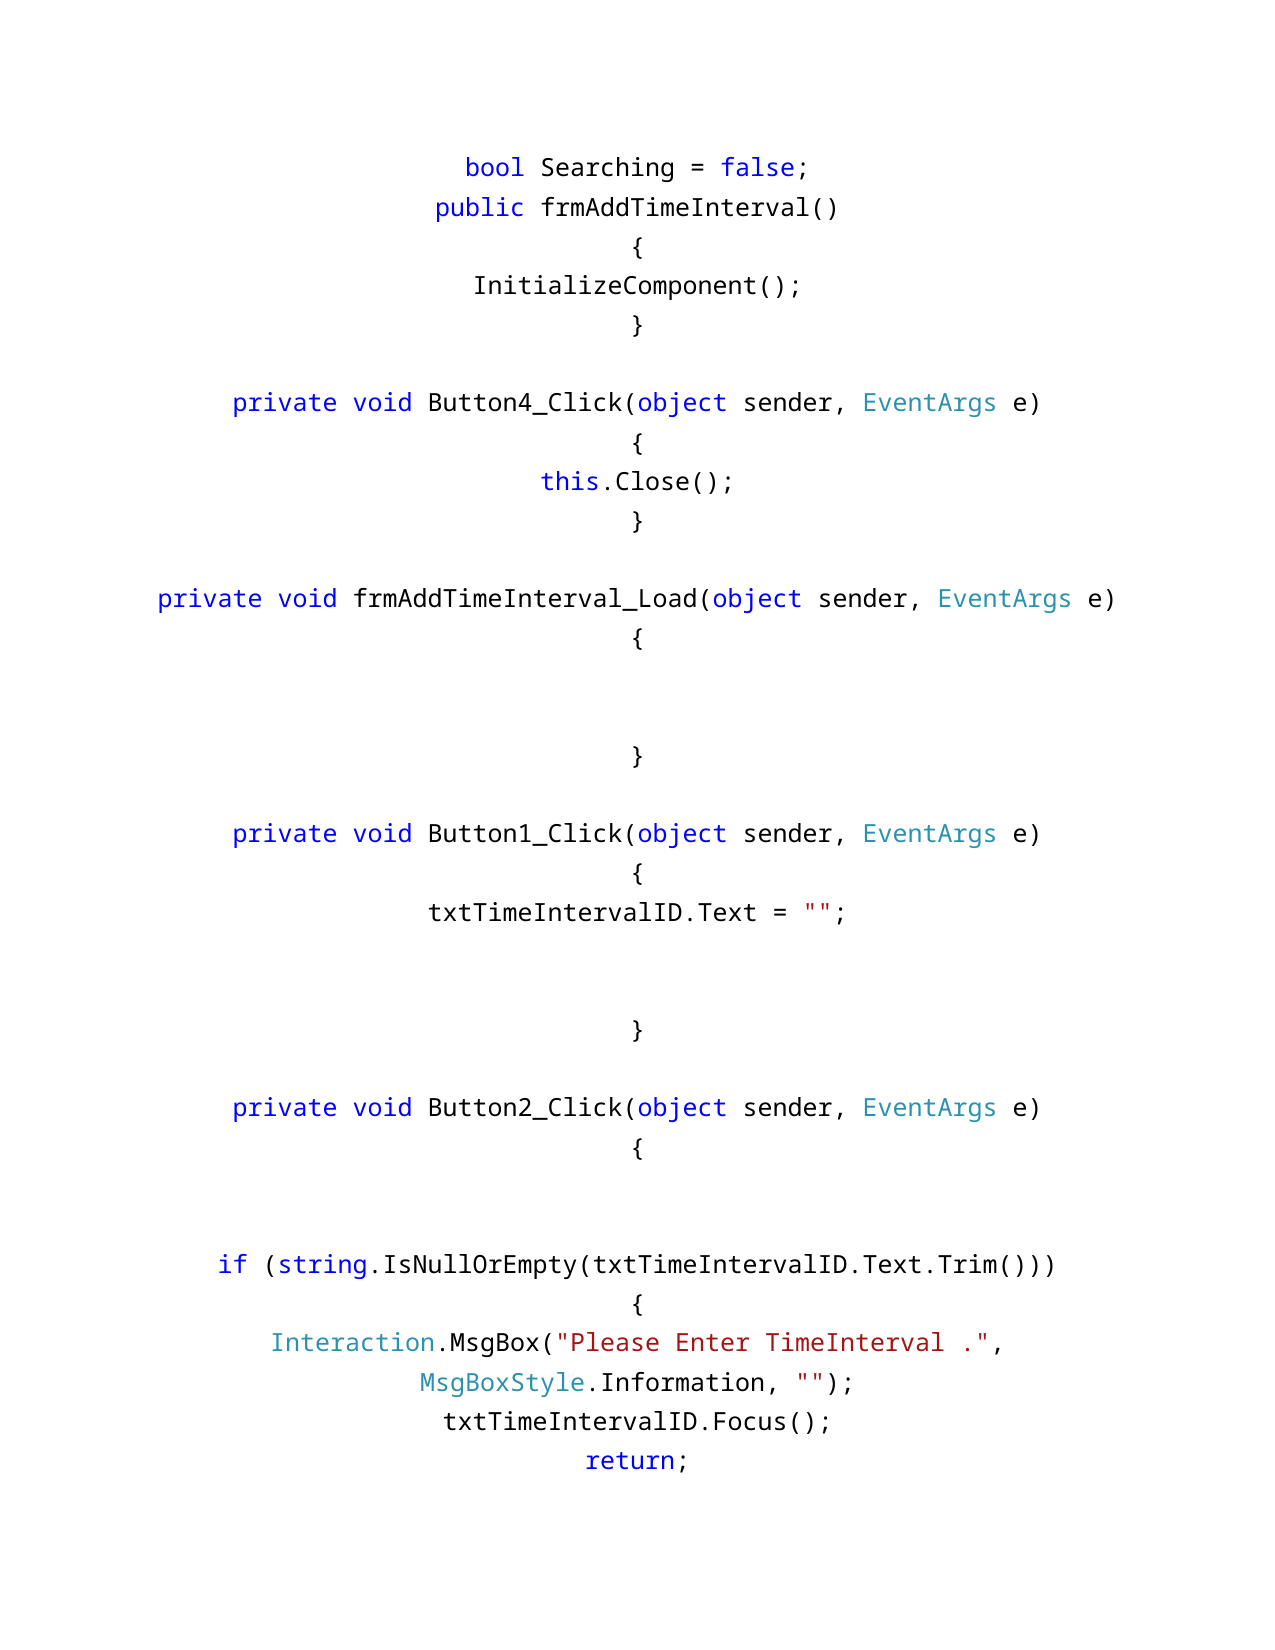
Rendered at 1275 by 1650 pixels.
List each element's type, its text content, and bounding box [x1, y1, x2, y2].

text bool Searching = false; [150, 150, 1125, 184]
text private void Button1_Click(object sender, EventArgs e) [150, 816, 1125, 850]
text txtTimeIntervalID.Focus(); [150, 1403, 1125, 1437]
text txtTimeIntervalID.Text = ""; [150, 894, 1125, 928]
text { [150, 620, 1125, 654]
text { [150, 855, 1125, 889]
text if (string.IsNullOrEmpty(txtTimeIntervalID.Text.Trim())) [150, 1247, 1125, 1281]
text } [150, 1012, 1125, 1046]
text public frmAddTimeInterval() [150, 189, 1125, 223]
text return; [150, 1442, 1125, 1477]
text this.Close(); [150, 463, 1125, 497]
text private void Button4_Click(object sender, EventArgs e) [150, 385, 1125, 419]
text { [150, 1129, 1125, 1163]
text { [150, 1286, 1125, 1320]
text InitializeComponent(); [150, 267, 1125, 302]
text private void Button2_Click(object sender, EventArgs e) [150, 1090, 1125, 1124]
text private void frmAddTimeInterval_Load(object sender, EventArgs e) [150, 581, 1125, 615]
text { [150, 228, 1125, 262]
text Interaction.MsgBox("Please Enter TimeInterval .", MsgBoxStyle.Information, ""); [150, 1325, 1125, 1398]
text } [150, 307, 1125, 341]
text } [150, 737, 1125, 772]
text { [150, 424, 1125, 458]
text } [150, 502, 1125, 537]
